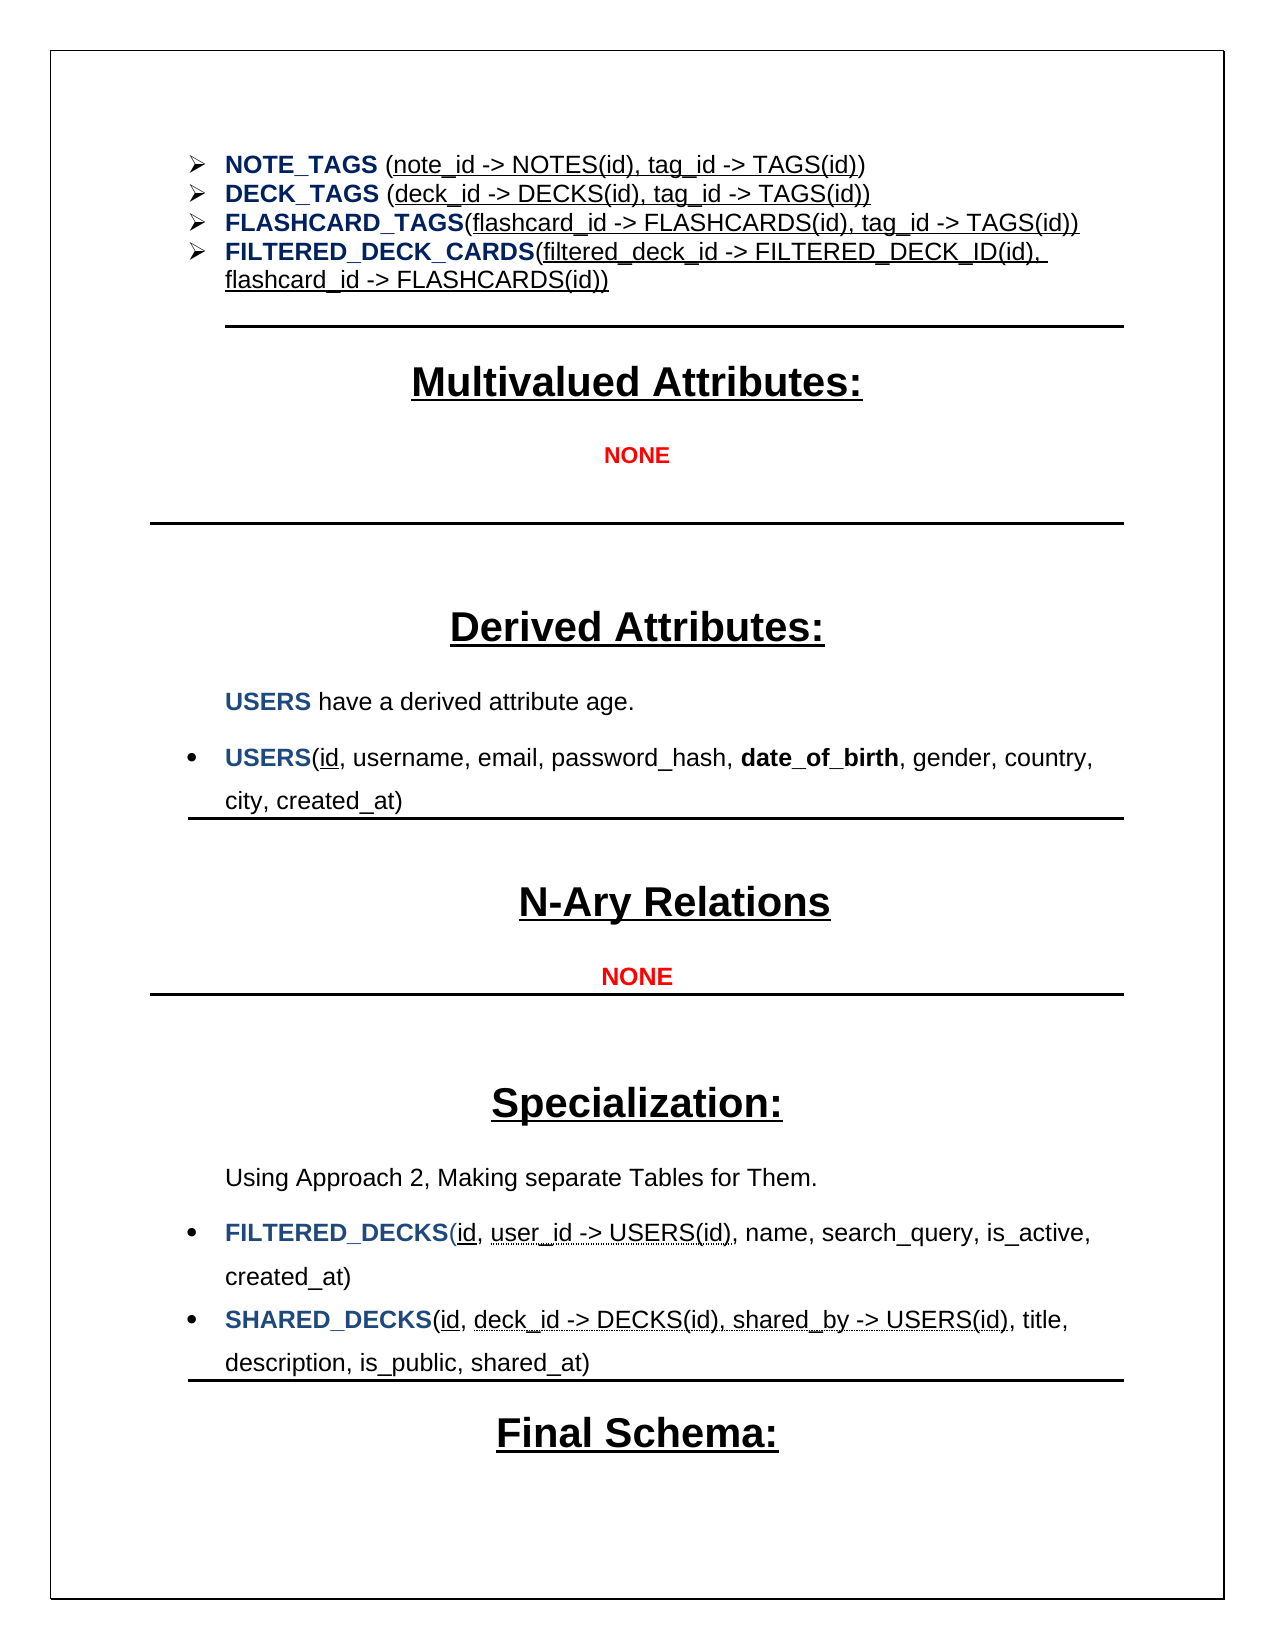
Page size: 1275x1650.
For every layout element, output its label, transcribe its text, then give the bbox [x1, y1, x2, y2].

list NOTE_TAGS (note_id -> NOTES(id), tag_id -> TAGS(id)) [187, 150, 1124, 179]
text Specialization: [150, 1078, 1124, 1126]
list N-Ary Relations [225, 877, 1124, 925]
list USERS(id, username, email, password_hash, date_of_birth, gender, country, city, created_at) [187, 743, 1124, 820]
list FILTERED_DECKS(id, user_id -> USERS(id), name, search_query, is_active, created_at) [187, 1218, 1124, 1290]
list DECK_TAGS (deck_id -> DECKS(id), tag_id -> TAGS(id)) [187, 179, 1124, 208]
text USERS have a derived attribute age. [150, 687, 1124, 716]
text NONE [150, 962, 1124, 993]
list FLASHCARD_TAGS(flashcard_id -> FLASHCARDS(id), tag_id -> TAGS(id)) [187, 208, 1124, 237]
list SHARED_DECKS(id, deck_id -> DECKS(id), shared_by -> USERS(id), title, description, is_public, shared_at) [187, 1305, 1124, 1382]
text Using Approach 2, Making separate Tables for Them. [150, 1163, 1124, 1191]
text Multivalued Attributes: [150, 357, 1124, 405]
text Final Schema: [150, 1409, 1124, 1457]
list FILTERED_DECK_CARDS(filtered_deck_id -> FILTERED_DECK_ID(id), flashcard_id -> FLASHCARDS(id)) [187, 237, 1124, 294]
text Derived Attributes: [150, 603, 1124, 651]
text NONE [150, 442, 1124, 468]
